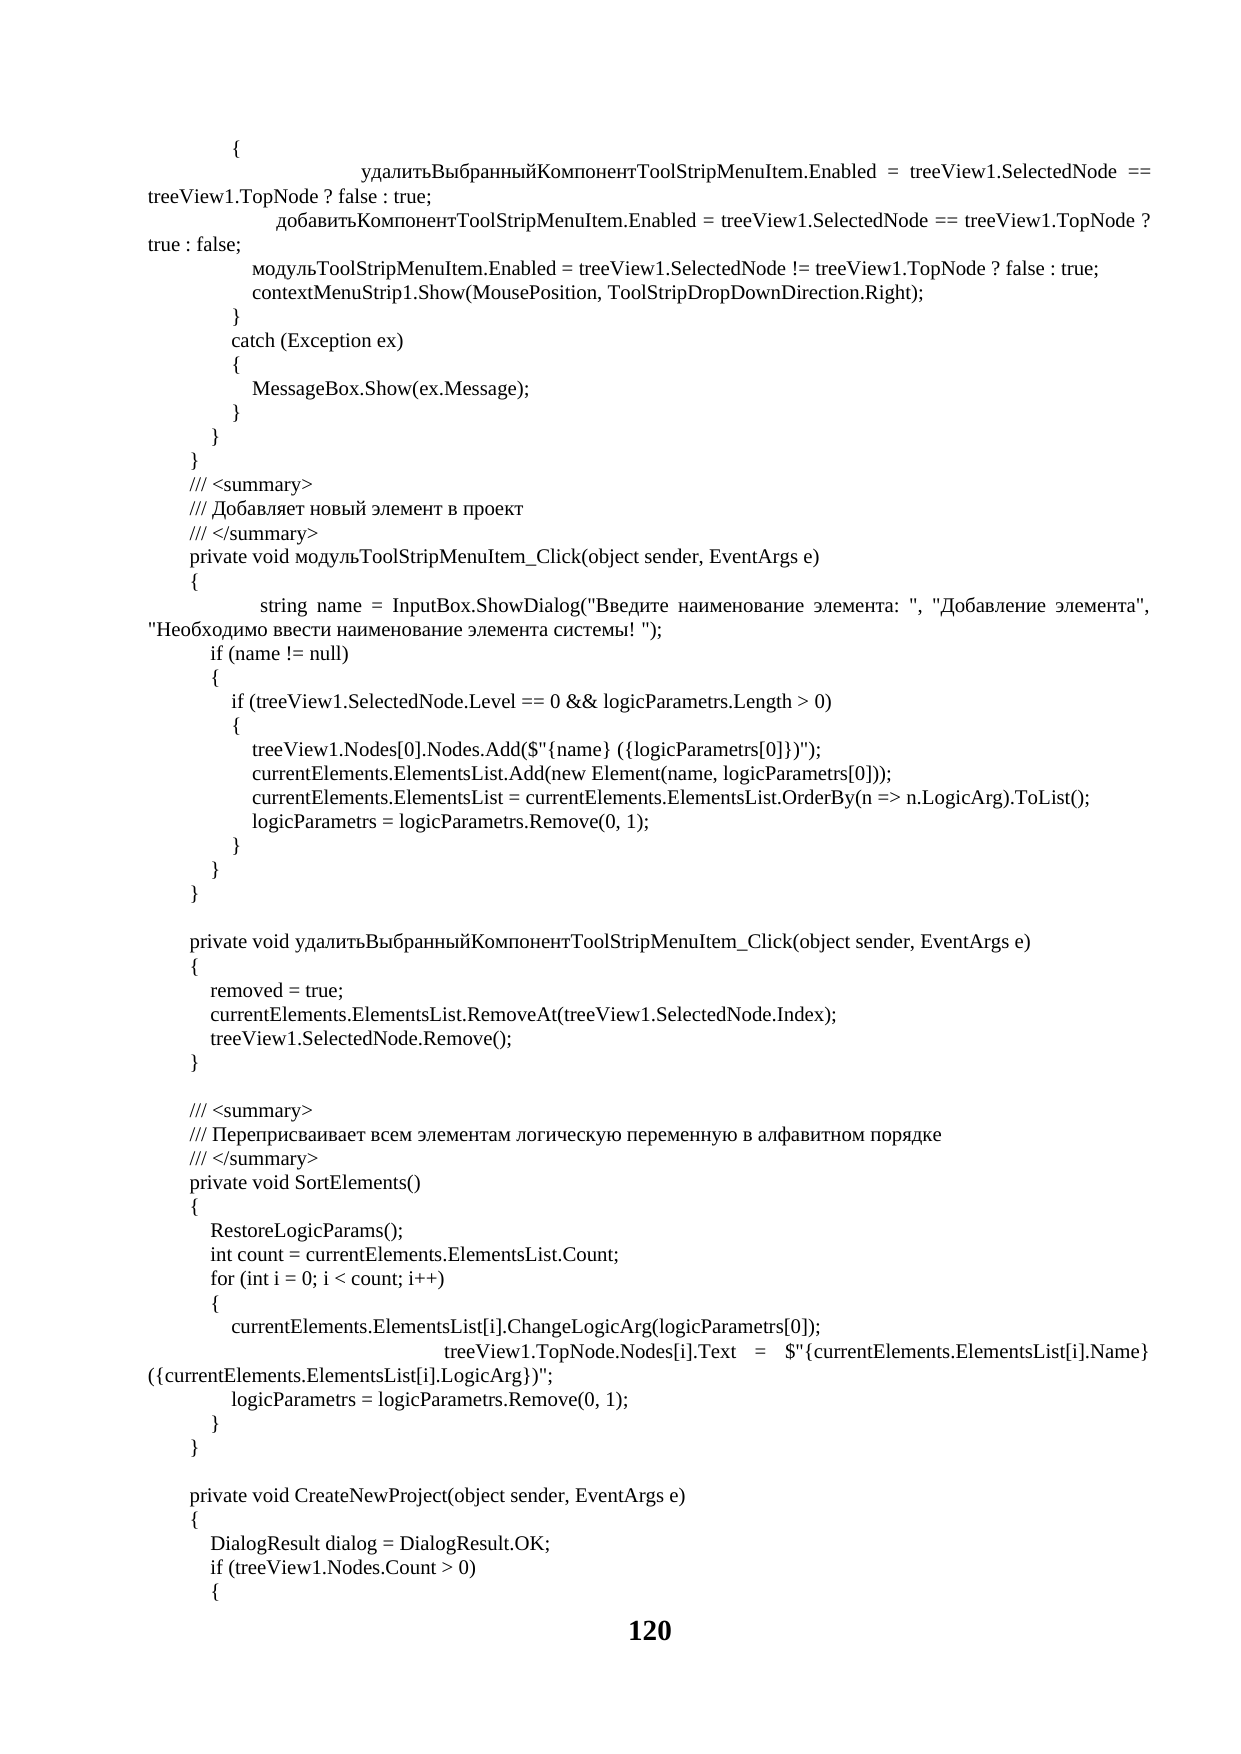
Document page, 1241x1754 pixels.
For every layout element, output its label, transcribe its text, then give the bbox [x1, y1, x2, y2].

text private void CreateNewProject(object sender, EventArgs e) [148, 1483, 1152, 1507]
text MessageBox.Show(ex.Message); [148, 376, 1152, 400]
text int count = currentElements.ElementsList.Count; [148, 1242, 1152, 1266]
text private void SortElements() [148, 1170, 1152, 1194]
text if (name != null) [148, 641, 1152, 665]
text string name = InputBox.ShowDialog("Введите наименование элемента: ", "Добавление элемента", "Необходимо ввести наименование элемента системы! "); [148, 593, 1152, 641]
text /// Добавляет новый элемент в проект [148, 496, 1152, 520]
text } [148, 833, 1152, 857]
text currentElements.ElementsList.RemoveAt(treeView1.SelectedNode.Index); [148, 1002, 1152, 1026]
text treeView1.TopNode.Nodes[i].Text = $"{currentElements.ElementsList[i].Name} ({currentElements.ElementsList[i].LogicArg})"; [148, 1338, 1152, 1387]
text private void удалитьВыбранныйКомпонентToolStripMenuItem_Click(object sender, EventArgs e) [148, 929, 1152, 953]
text { [148, 1579, 1152, 1603]
text private void модульToolStripMenuItem_Click(object sender, EventArgs e) [148, 544, 1152, 568]
text logicParametrs = logicParametrs.Remove(0, 1); [148, 1387, 1152, 1411]
text { [148, 1290, 1152, 1314]
text /// <summary> [148, 472, 1152, 496]
text catch (Exception ex) [148, 328, 1152, 352]
text } [148, 881, 1152, 905]
text currentElements.ElementsList.Add(new Element(name, logicParametrs[0])); [148, 761, 1152, 785]
text { [148, 713, 1152, 737]
text { [148, 1194, 1152, 1218]
text treeView1.SelectedNode.Remove(); [148, 1026, 1152, 1050]
text } [148, 400, 1152, 424]
text { [148, 665, 1152, 689]
text /// <summary> [148, 1098, 1152, 1122]
text for (int i = 0; i < count; i++) [148, 1266, 1152, 1290]
text if (treeView1.Nodes.Count > 0) [148, 1555, 1152, 1579]
text } [148, 1411, 1152, 1435]
text DialogResult dialog = DialogResult.OK; [148, 1531, 1152, 1555]
text RestoreLogicParams(); [148, 1218, 1152, 1242]
text if (treeView1.SelectedNode.Level == 0 && logicParametrs.Length > 0) [148, 689, 1152, 713]
text { [148, 1507, 1152, 1531]
text removed = true; [148, 978, 1152, 1002]
text /// </summary> [148, 520, 1152, 544]
text treeView1.Nodes[0].Nodes.Add($"{name} ({logicParametrs[0]})"); [148, 737, 1152, 761]
text currentElements.ElementsList = currentElements.ElementsList.OrderBy(n => n.LogicArg).ToList(); [148, 785, 1152, 809]
text contextMenuStrip1.Show(MousePosition, ToolStripDropDownDirection.Right); [148, 280, 1152, 304]
text } [148, 304, 1152, 328]
text { [148, 135, 1152, 159]
text модульToolStripMenuItem.Enabled = treeView1.SelectedNode != treeView1.TopNode ? false : true; [148, 256, 1152, 280]
text { [148, 953, 1152, 978]
text /// </summary> [148, 1146, 1152, 1170]
text } [148, 1050, 1152, 1074]
text currentElements.ElementsList[i].ChangeLogicArg(logicParametrs[0]); [148, 1314, 1152, 1338]
text добавитьКомпонентToolStripMenuItem.Enabled = treeView1.SelectedNode == treeView1.TopNode ? true : false; [148, 208, 1152, 256]
text } [148, 448, 1152, 472]
text /// Переприсваивает всем элементам логическую переменную в алфавитном порядке [148, 1122, 1152, 1146]
text } [148, 424, 1152, 448]
text { [148, 568, 1152, 593]
text } [148, 1435, 1152, 1459]
text { [148, 352, 1152, 376]
text удалитьВыбранныйКомпонентToolStripMenuItem.Enabled = treeView1.SelectedNode == treeView1.TopNode ? false : true; [148, 159, 1152, 208]
text logicParametrs = logicParametrs.Remove(0, 1); [148, 809, 1152, 833]
text } [148, 857, 1152, 881]
